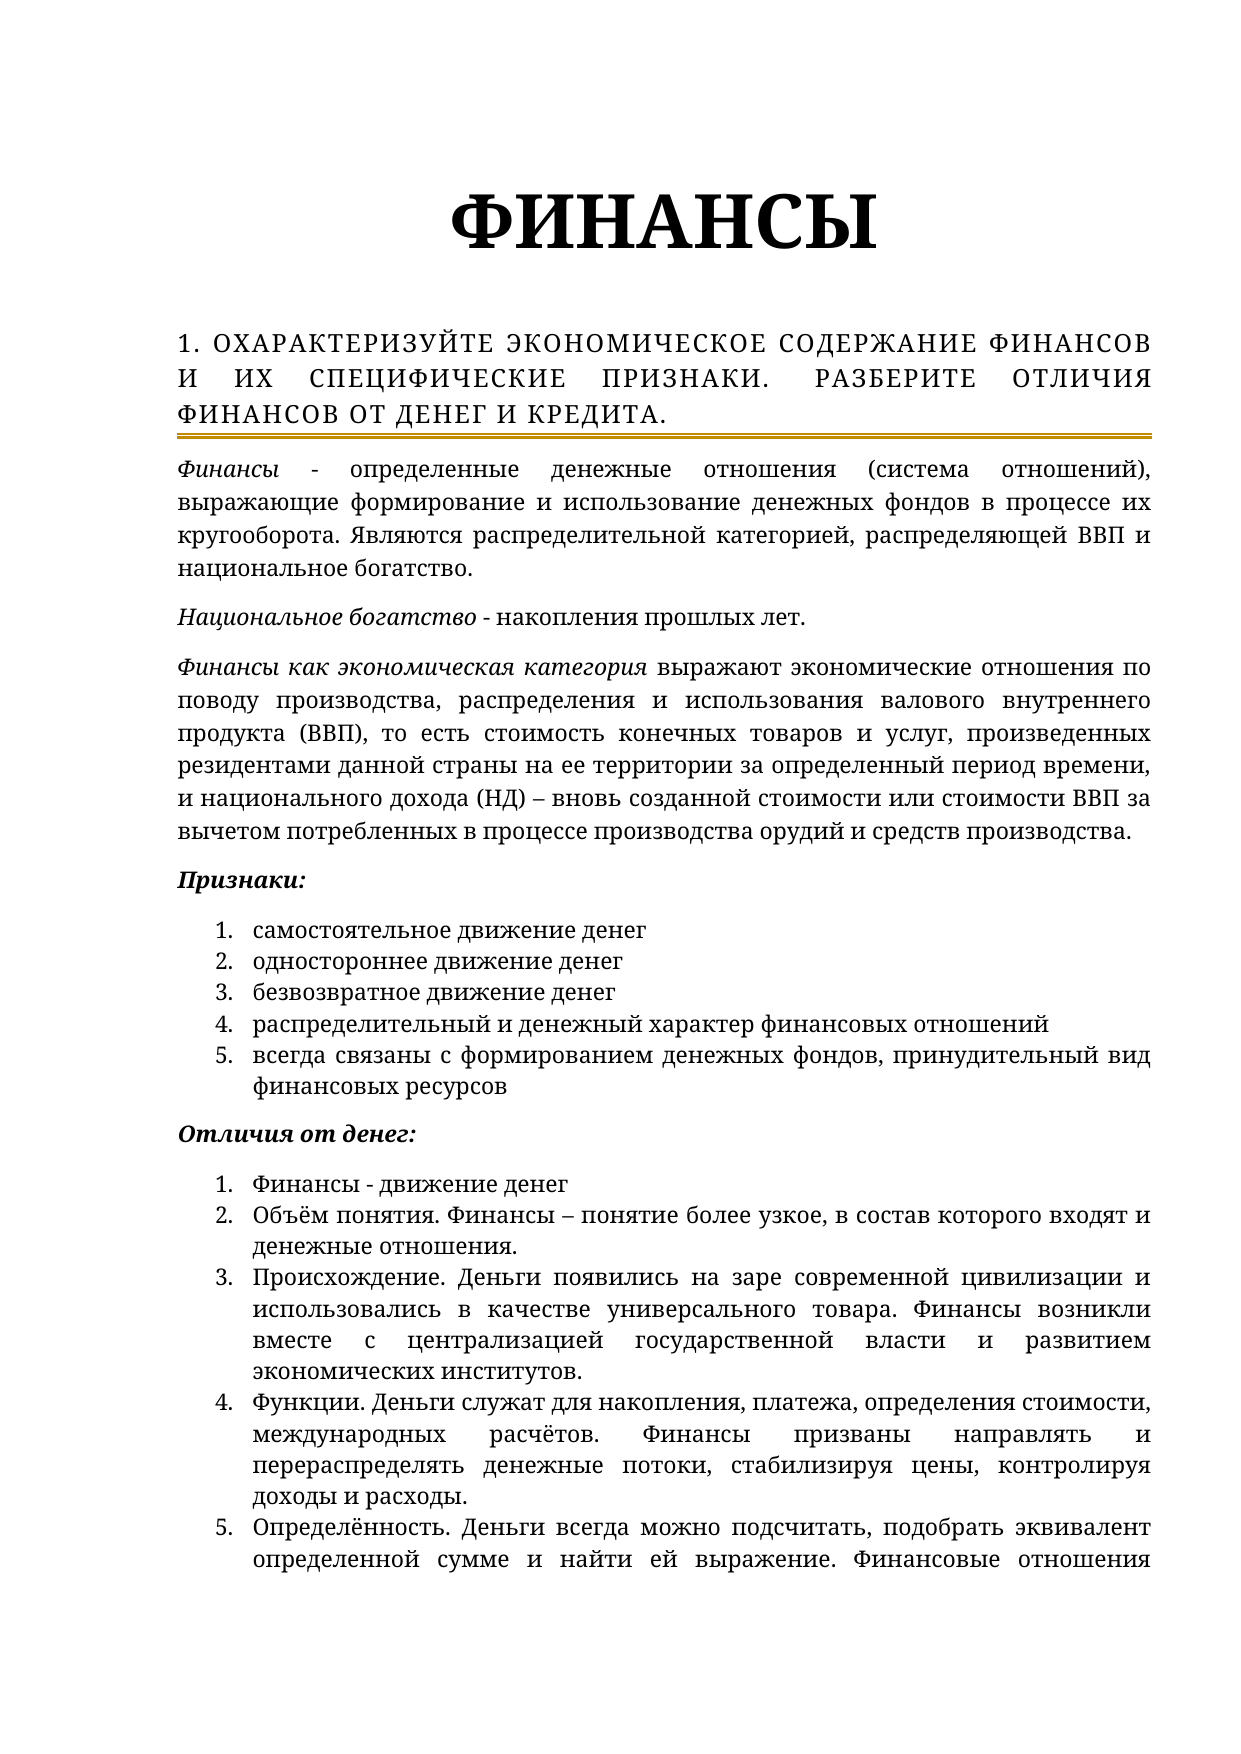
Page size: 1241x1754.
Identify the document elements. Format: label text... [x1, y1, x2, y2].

list всегда связаны с формированием денежных фондов, принудительный вид финансовых ресурсов [215, 1039, 1152, 1101]
list одностороннее движение денег [215, 945, 1152, 976]
text Финансы - определенные денежные отношения (система отношений), выражающие формирование и использование денежных фондов в процессе их кругооборота. Являются распределительной категорией, распределяющей ВВП и национальное богатство. [177, 453, 1152, 583]
text Отличия от денег: [177, 1118, 1152, 1149]
list распределительный и денежный характер финансовых отношений [215, 1008, 1152, 1039]
text Признаки: [177, 864, 1152, 896]
list Объём понятия. Финансы – понятие более узкое, в состав которого входят и денежные отношения. [215, 1199, 1152, 1261]
list безвозвратное движение денег [215, 976, 1152, 1008]
text Финансы как экономическая категория выражают экономические отношения по поводу производства, распределения и использования валового внутреннего продукта (ВВП), то есть стоимость конечных товаров и услуг, произведенных резидентами данной страны на ее территории за определенный период времени, и национального дохода (НД) – вновь созданной стоимости или стоимости ВВП за вычетом потребленных в процессе производства орудий и средств производства. [177, 651, 1152, 846]
list Функции. Деньги служат для накопления, платежа, определения стоимости, международных расчётов. Финансы призваны направлять и перераспределять денежные потоки, стабилизируя цены, контролируя доходы и расходы. [215, 1386, 1152, 1511]
text ФИНАНСЫ [177, 168, 1152, 270]
text Национальное богатство - накопления прошлых лет. [177, 601, 1152, 633]
list Происхождение. Деньги появились на заре современной цивилизации и использовались в качестве универсального товара. Финансы возникли вместе с централизацией государственной власти и развитием экономических институтов. [215, 1261, 1152, 1386]
list Финансы - движение денег [215, 1167, 1152, 1199]
list самостоятельное движение денег [215, 914, 1152, 945]
subtitle 1. Охарактеризуйте экономическое содержание финансов и их специфические признаки. Разберите отличия финансов от денег и кредита. [177, 325, 1152, 433]
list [215, 1511, 1152, 1574]
